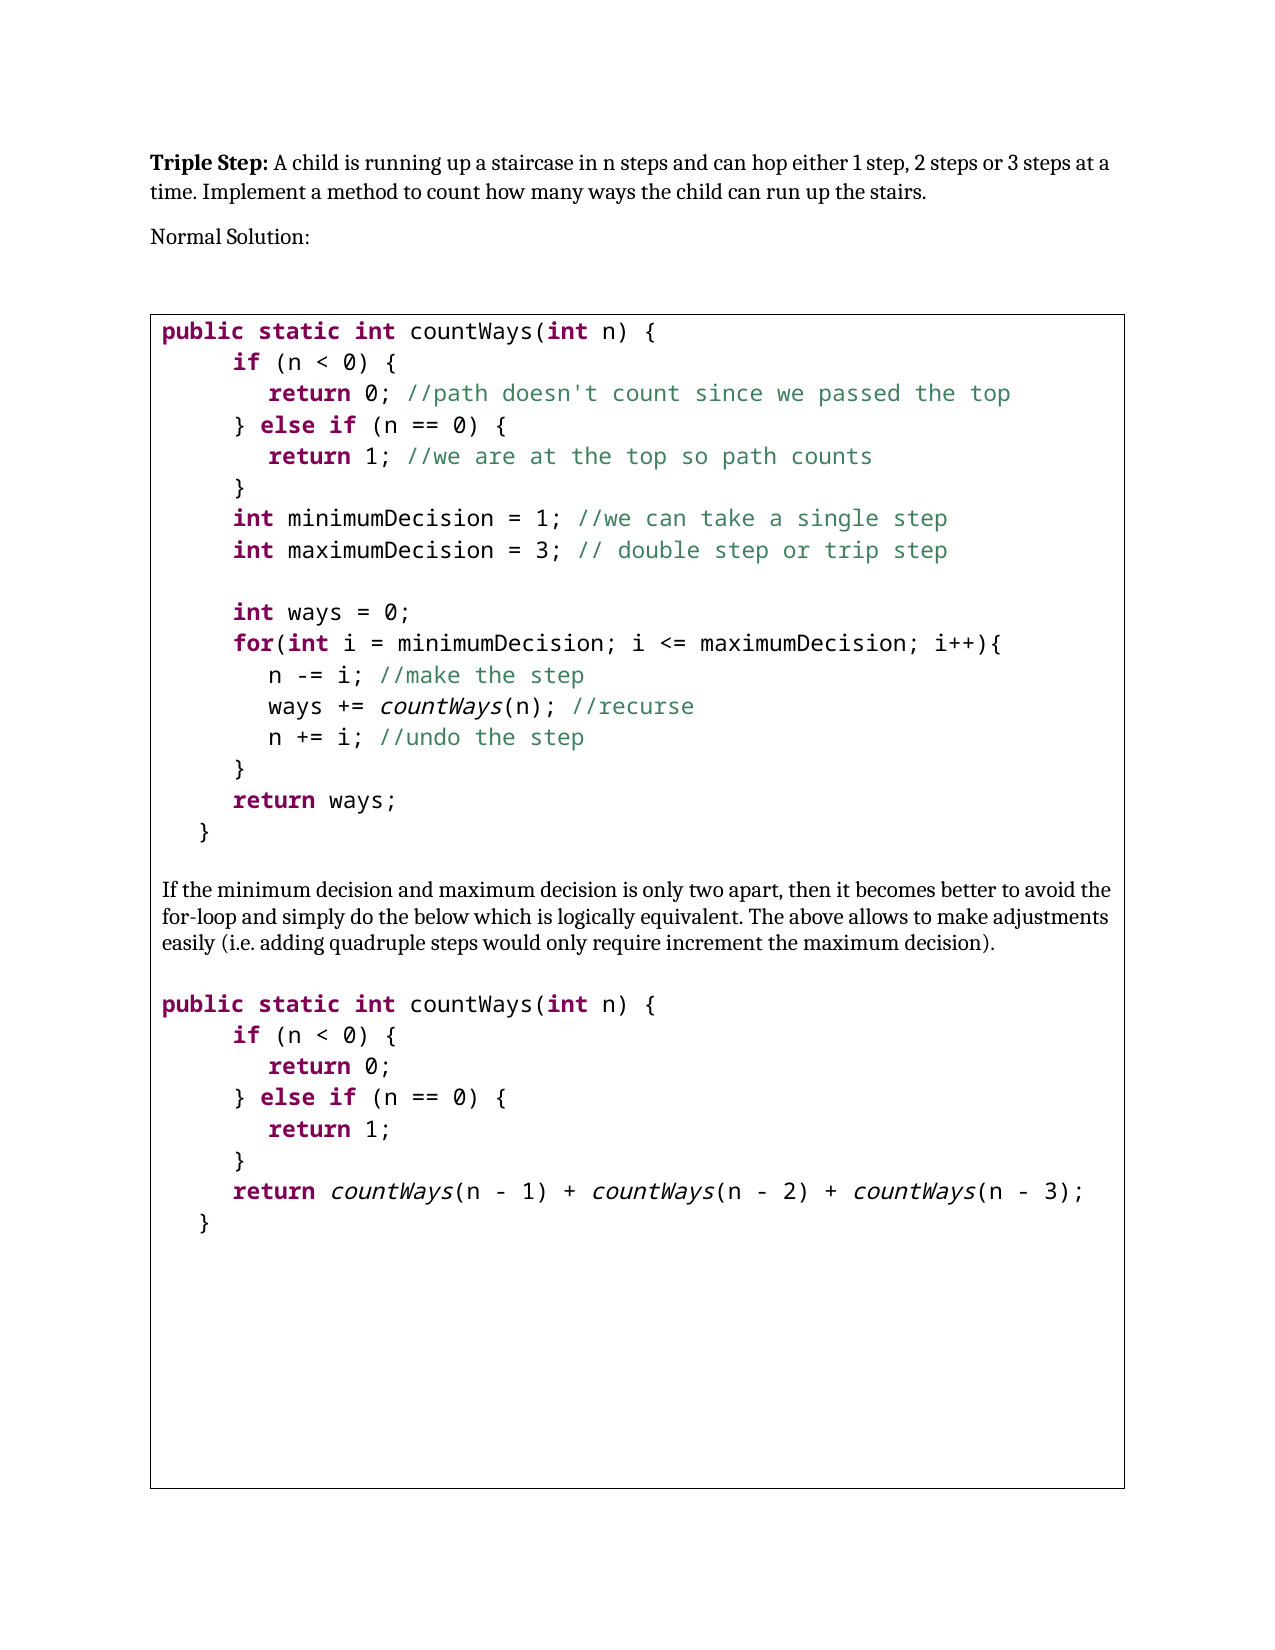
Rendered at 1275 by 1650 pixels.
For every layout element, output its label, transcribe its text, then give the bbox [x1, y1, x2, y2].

text Triple Step: A child is running up a staircase in n steps and can hop either 1 step, 2 steps or 3 steps at a time. Implement a method to count how many ways the child can run up the stairs. [150, 150, 1125, 205]
text Normal Solution: [150, 223, 1125, 250]
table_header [151, 315, 1124, 1488]
